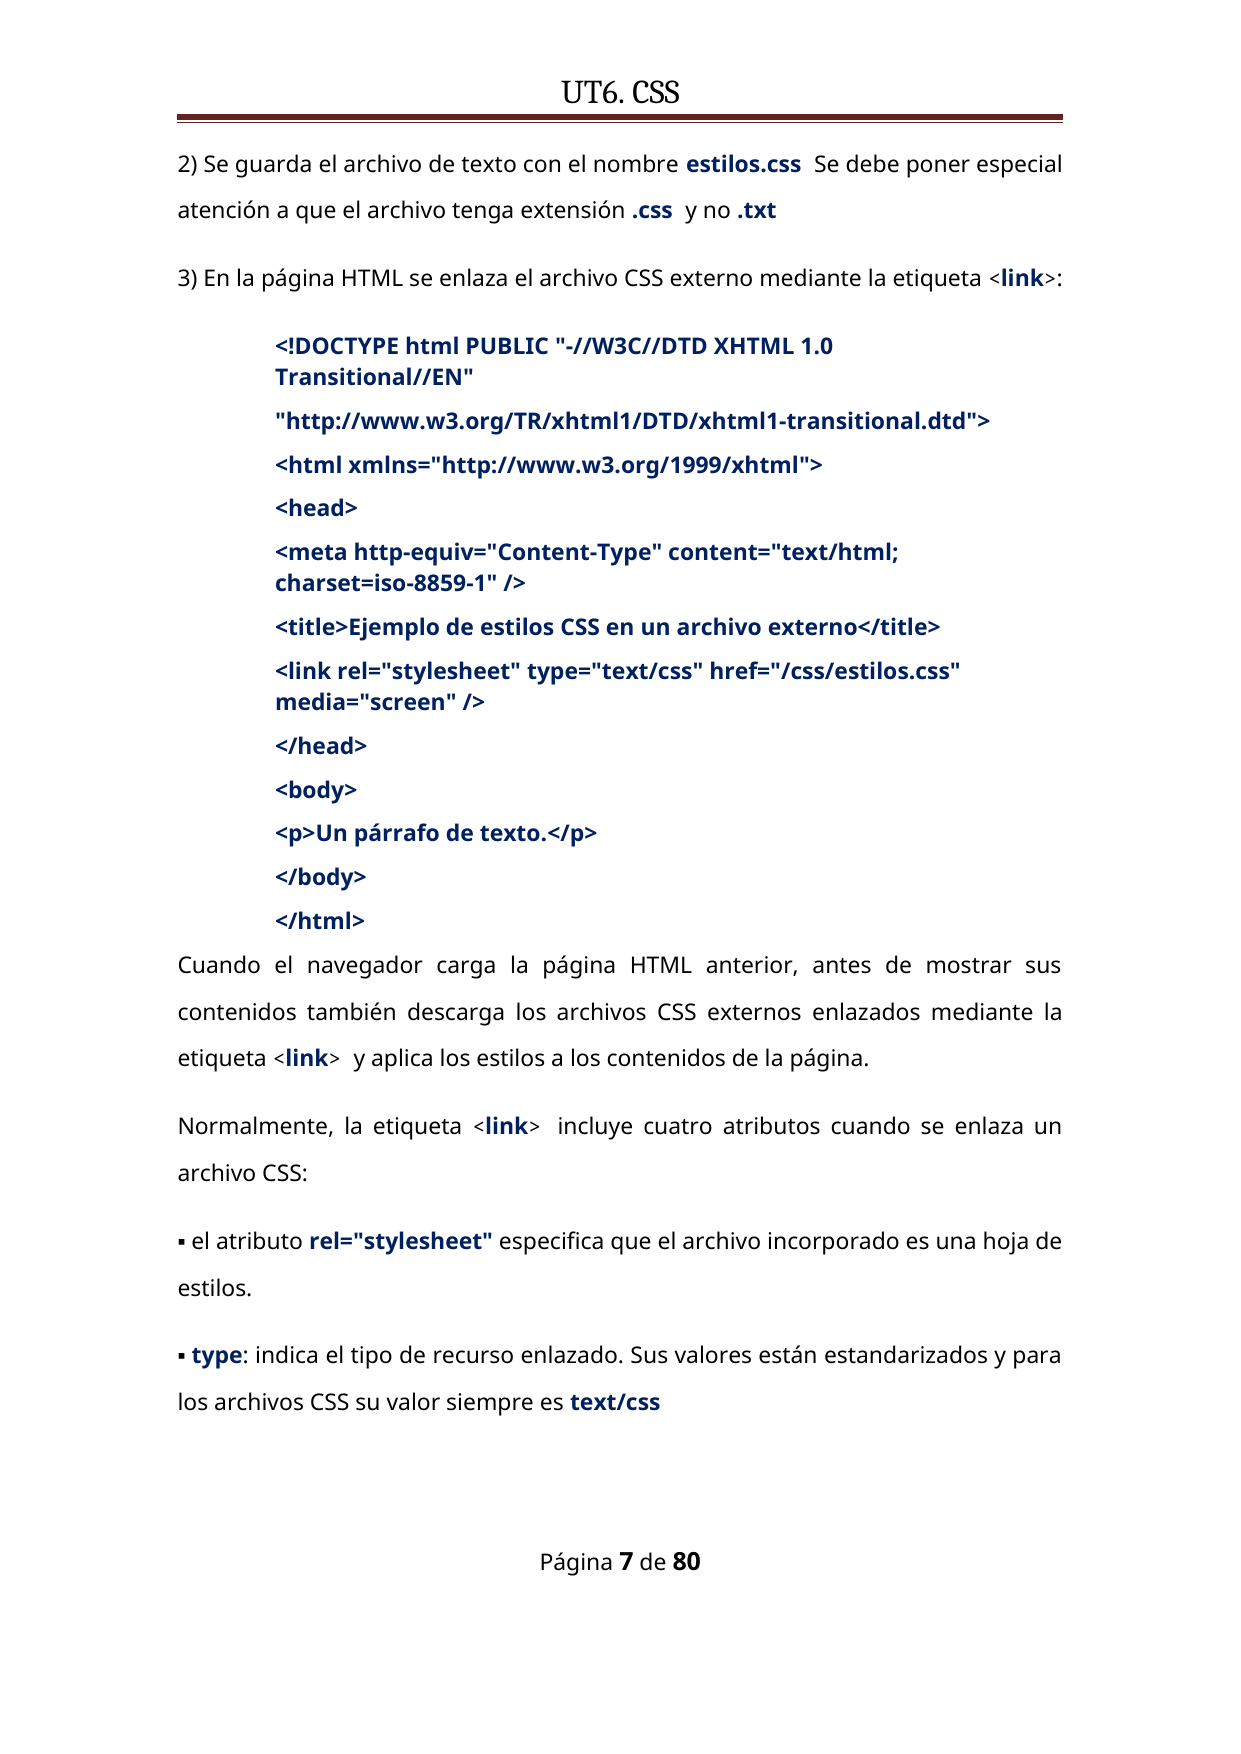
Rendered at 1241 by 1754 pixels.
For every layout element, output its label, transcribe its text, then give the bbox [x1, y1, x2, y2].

text <p>Un párrafo de texto.</p> [275, 817, 1003, 849]
text <head> [275, 492, 1003, 524]
text <meta http-equiv="Content-Type" content="text/html; charset=iso-8859-1" /> [275, 536, 1003, 599]
text Normalmente, la etiqueta <link> incluye cuatro atributos cuando se enlaza un archivo CSS: [177, 1110, 1063, 1188]
text Cuando el navegador carga la página HTML anterior, antes de mostrar sus contenidos también descarga los archivos CSS externos enlazados mediante la etiqueta <link> y aplica los estilos a los contenidos de la página. [177, 949, 1063, 1074]
text </head> [275, 730, 1003, 761]
text ▪ type: indica el tipo de recurso enlazado. Sus valores están estandarizados y para los archivos CSS su valor siempre es text/css [177, 1339, 1063, 1417]
text 2) Se guarda el archivo de texto con el nombre estilos.css Se debe poner especial atención a que el archivo tenga extensión .css y no .txt [177, 148, 1063, 226]
text ▪ el atributo rel="stylesheet" especifica que el archivo incorporado es una hoja de estilos. [177, 1225, 1063, 1303]
text <html xmlns="http://www.w3.org/1999/xhtml"> [275, 449, 1003, 480]
text <!DOCTYPE html PUBLIC "-//W3C//DTD XHTML 1.0 Transitional//EN" [275, 330, 1003, 392]
text </html> [275, 905, 1003, 936]
text <title>Ejemplo de estilos CSS en un archivo externo</title> [275, 611, 1003, 642]
text <link rel="stylesheet" type="text/css" href="/css/estilos.css" media="screen" /> [275, 655, 1003, 717]
text "http://www.w3.org/TR/xhtml1/DTD/xhtml1-transitional.dtd"> [275, 405, 1003, 436]
text 3) En la página HTML se enlaza el archivo CSS externo mediante la etiqueta <link>: [177, 262, 1063, 293]
text </body> [275, 861, 1003, 892]
text <body> [275, 774, 1003, 805]
